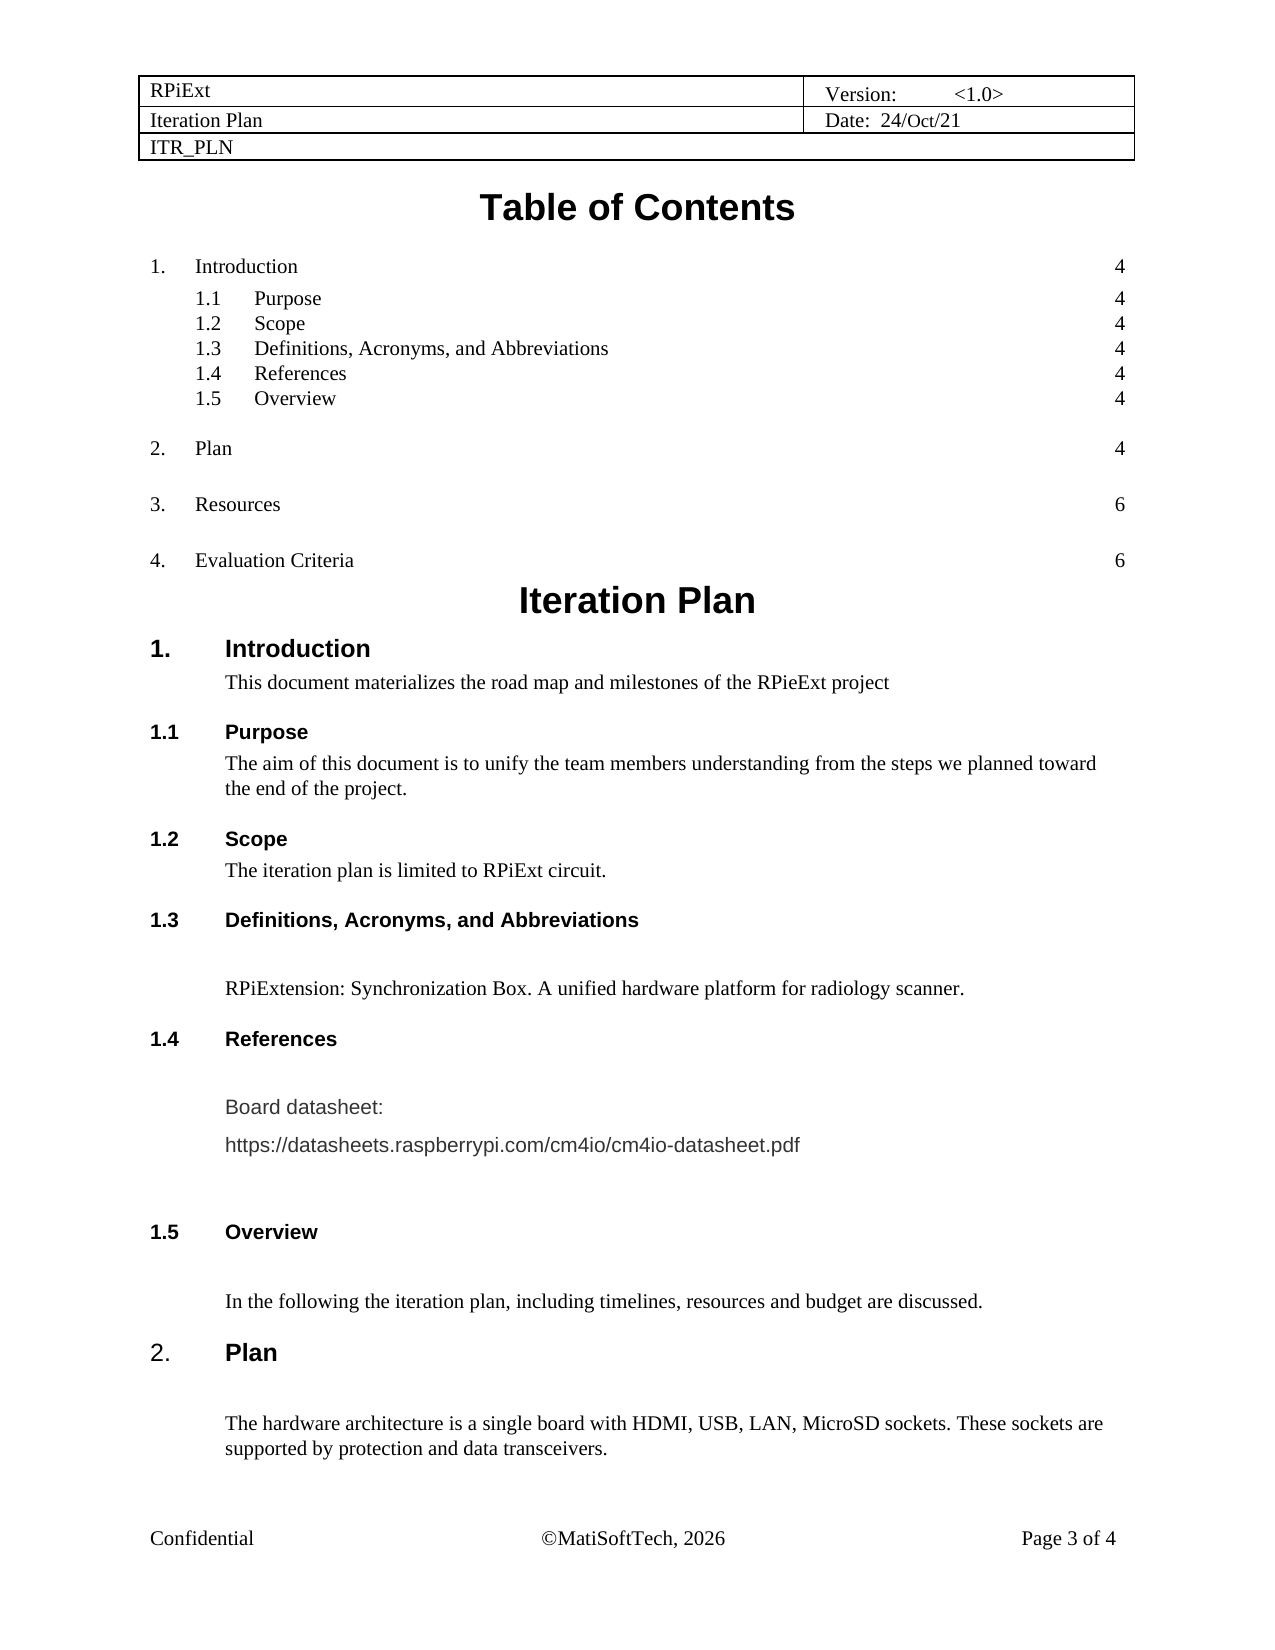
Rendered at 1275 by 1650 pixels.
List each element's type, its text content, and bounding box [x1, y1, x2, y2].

text 1. Introduction 4 [150, 253, 1050, 278]
text The hardware architecture is a single board with HDMI, USB, LAN, MicroSD sockets. These sockets are supported by protection and data transceivers. [225, 1410, 1125, 1460]
subtitle Introduction [150, 634, 1125, 663]
title Table of Contents [150, 185, 1125, 228]
text 1.4 References 4 [195, 360, 1050, 385]
subtitle Definitions, Acronyms, and Abbreviations [150, 907, 1125, 932]
subtitle Scope [150, 825, 1125, 850]
subtitle Purpose [150, 719, 1125, 744]
text This document materializes the road map and milestones of the RPieExt project [225, 669, 1125, 694]
text In the following the iteration plan, including timelines, resources and budget are discussed. [225, 1288, 1125, 1313]
text The aim of this document is to unify the team members understanding from the steps we planned toward the end of the project. [225, 750, 1125, 800]
text https://datasheets.raspberrypi.com/cm4io/cm4io-datasheet.pdf [225, 1132, 1125, 1157]
text 4. Evaluation Criteria 6 [150, 547, 1050, 572]
text Board datasheet: [225, 1094, 1125, 1119]
subtitle Overview [150, 1219, 1125, 1244]
subtitle Plan [150, 1338, 1125, 1367]
text 1.5 Overview 4 [195, 385, 1050, 410]
text 2. Plan 4 [150, 435, 1050, 460]
text 1.1 Purpose 4 [195, 285, 1050, 310]
text 1.3 Definitions, Acronyms, and Abbreviations 4 [195, 335, 1050, 360]
subtitle References [150, 1025, 1125, 1050]
text 1.2 Scope 4 [195, 310, 1050, 335]
text 3. Resources 6 [150, 491, 1050, 516]
text The iteration plan is limited to RPiExt circuit. [225, 857, 1125, 882]
text RPiExtension: Synchronization Box. A unified hardware platform for radiology scanner. [225, 975, 1125, 1000]
